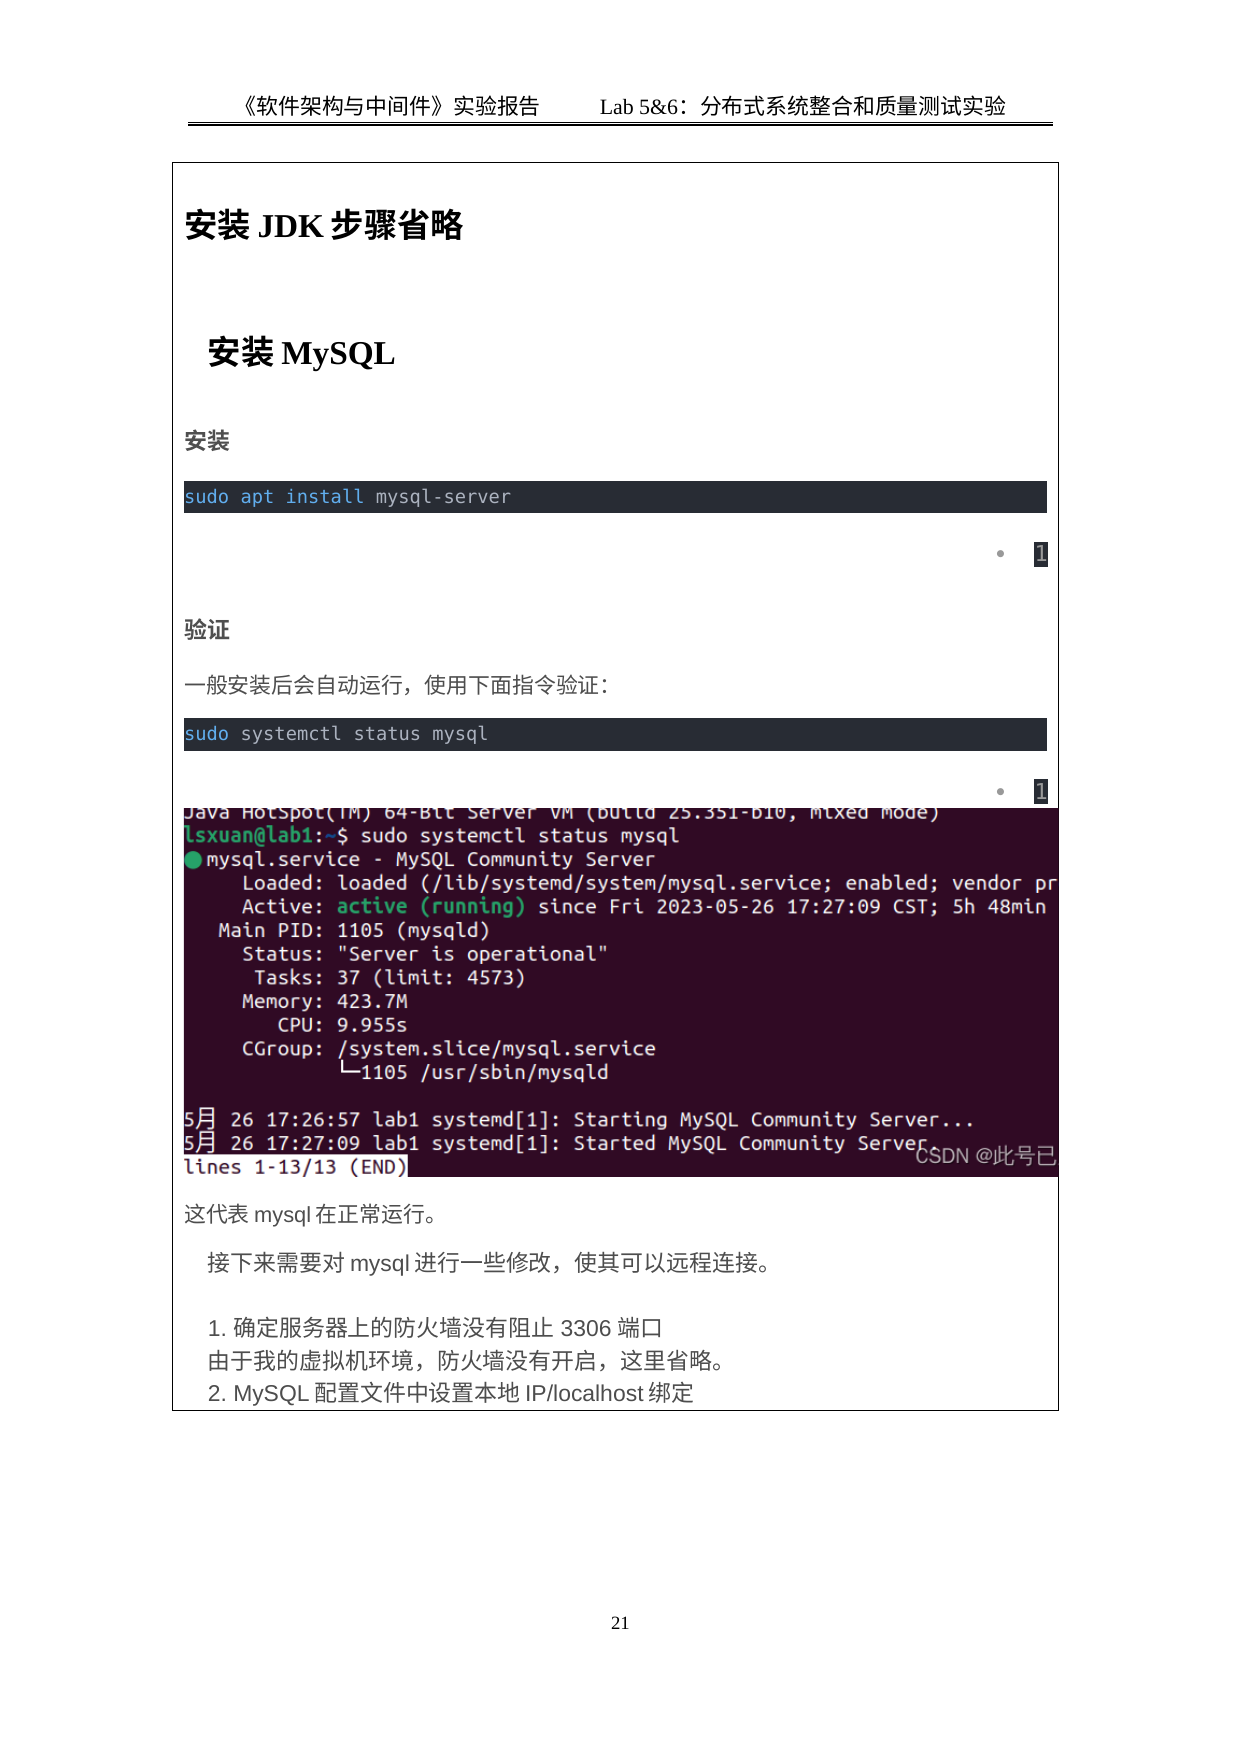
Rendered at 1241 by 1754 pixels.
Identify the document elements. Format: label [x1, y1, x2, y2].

picture [183, 808, 1059, 1177]
table_cell [173, 163, 1058, 1410]
